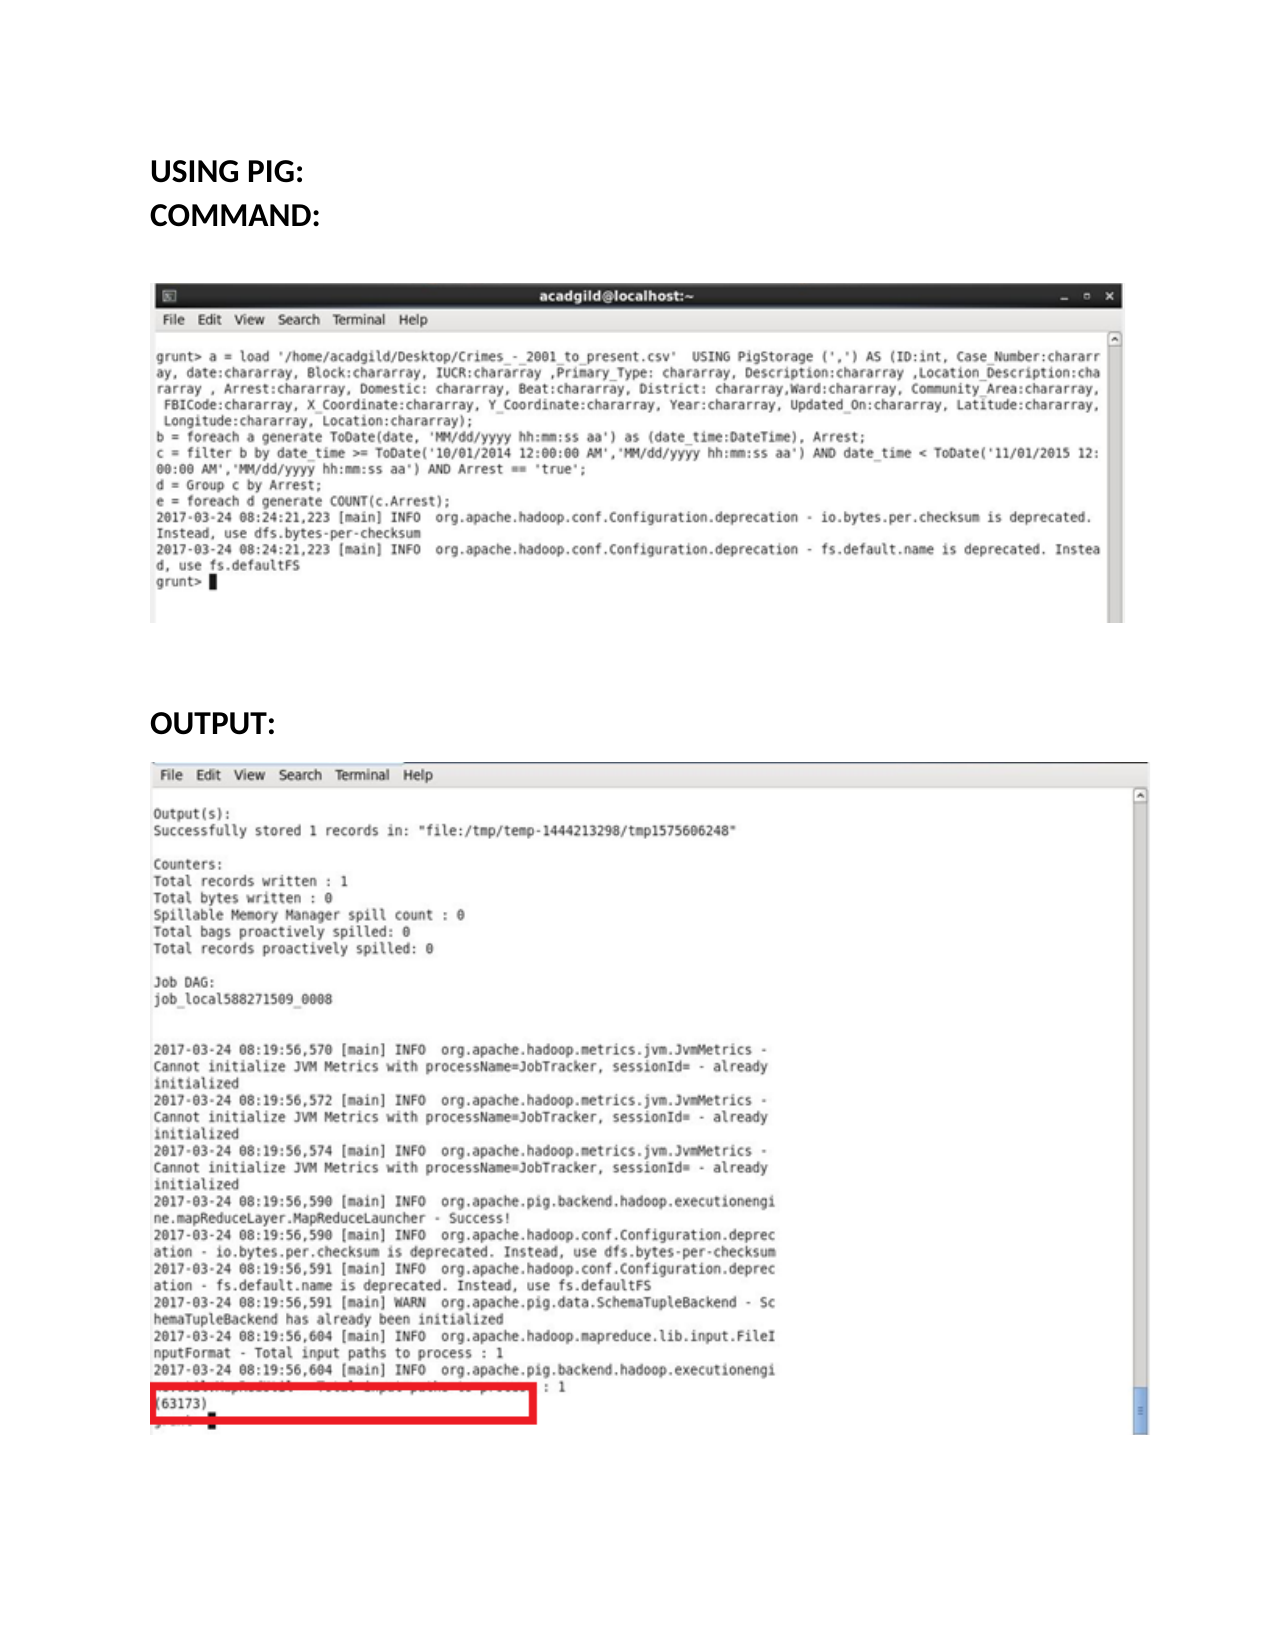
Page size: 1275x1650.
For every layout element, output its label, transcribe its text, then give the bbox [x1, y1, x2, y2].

text USING PIG: COMMAND: [150, 150, 1125, 265]
text OUTPUT: [150, 702, 1125, 743]
picture [150, 283, 1125, 623]
picture [150, 762, 1150, 1435]
